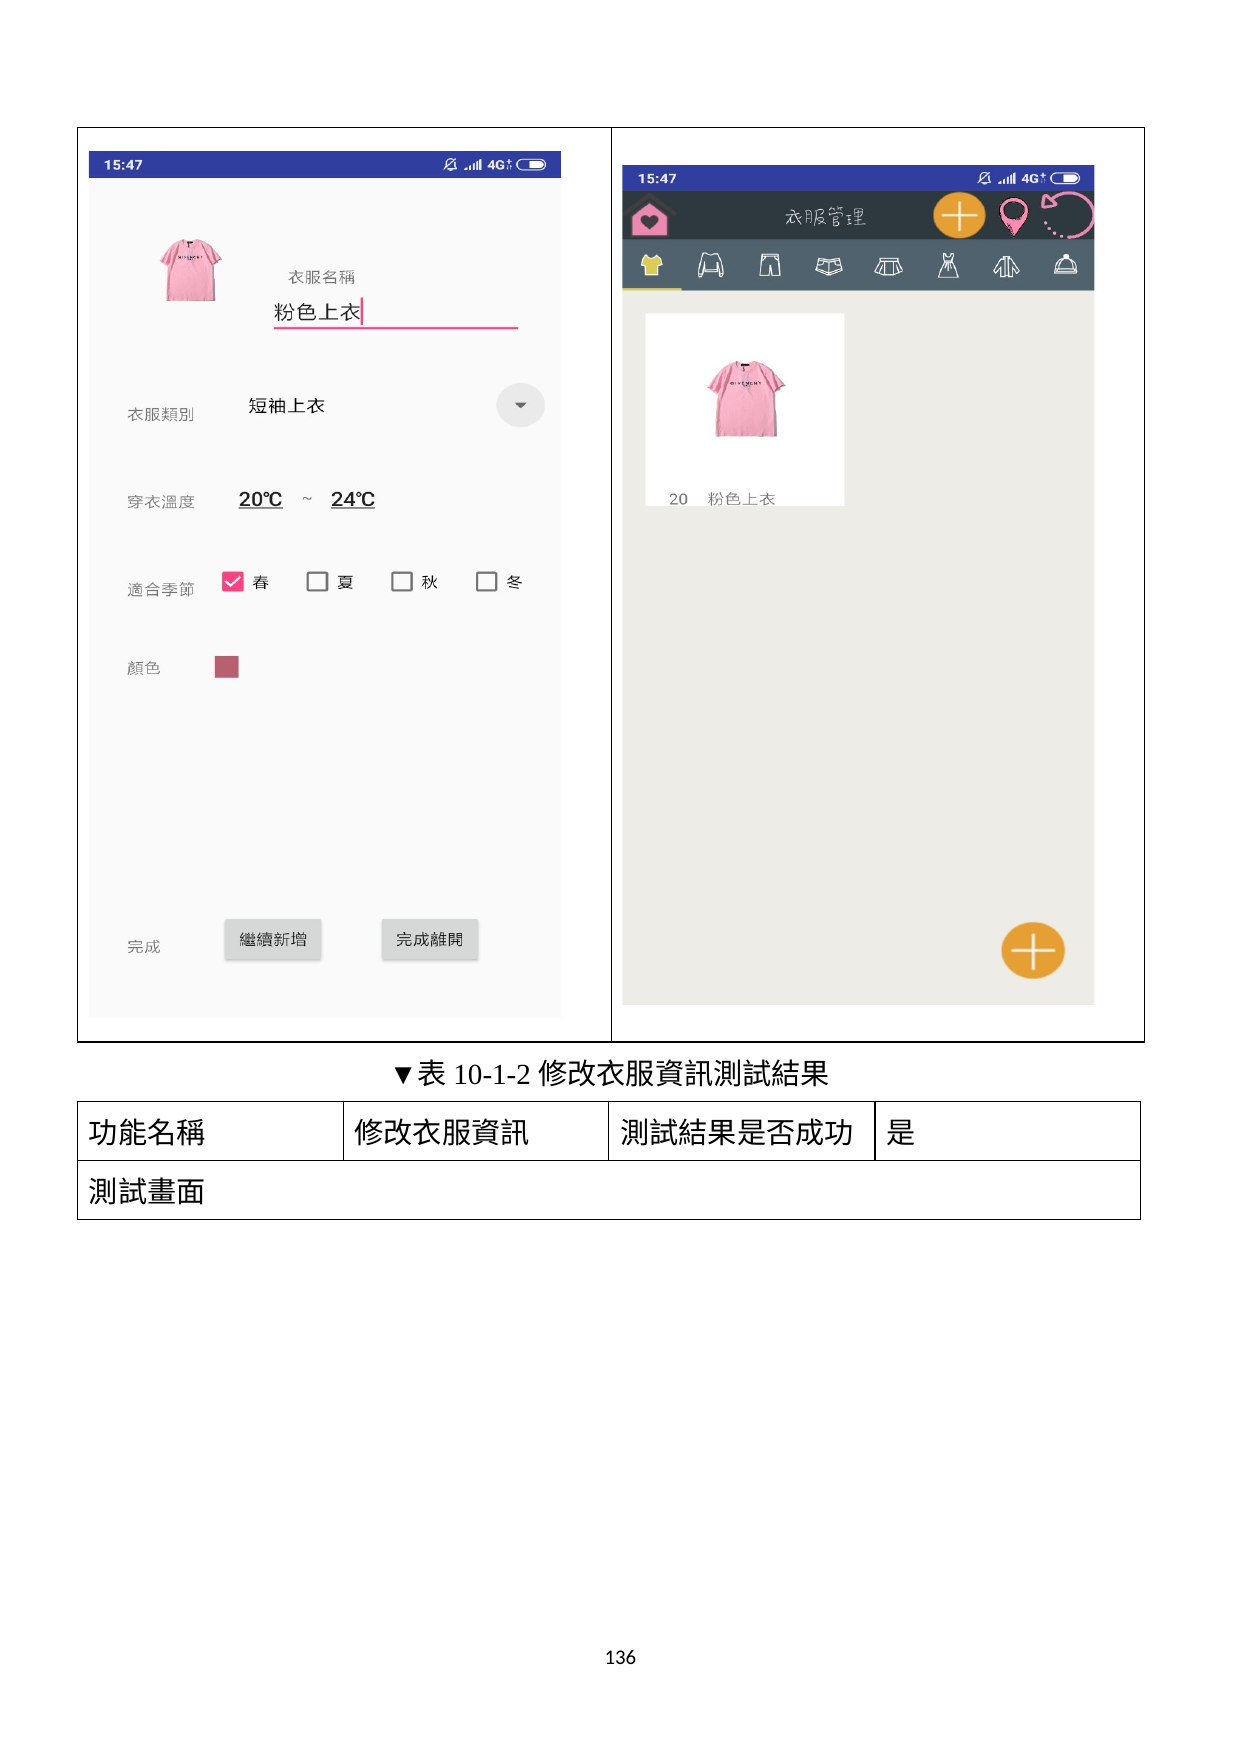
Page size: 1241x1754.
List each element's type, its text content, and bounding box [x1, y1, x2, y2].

table_cell [78, 128, 611, 1041]
table_cell ▼表 10-1-2 修改衣服資訊測試結果 [78, 1043, 1141, 1101]
picture [622, 165, 1095, 1005]
table_cell 功能名稱 [78, 1102, 343, 1159]
table_cell 是 [876, 1102, 1140, 1159]
picture [88, 151, 561, 1018]
table_cell 修改衣服資訊 [344, 1102, 608, 1159]
table_cell 測試畫面 [78, 1161, 1140, 1219]
table_cell 測試結果是否成功 [609, 1102, 874, 1159]
table_cell [612, 128, 1144, 1041]
